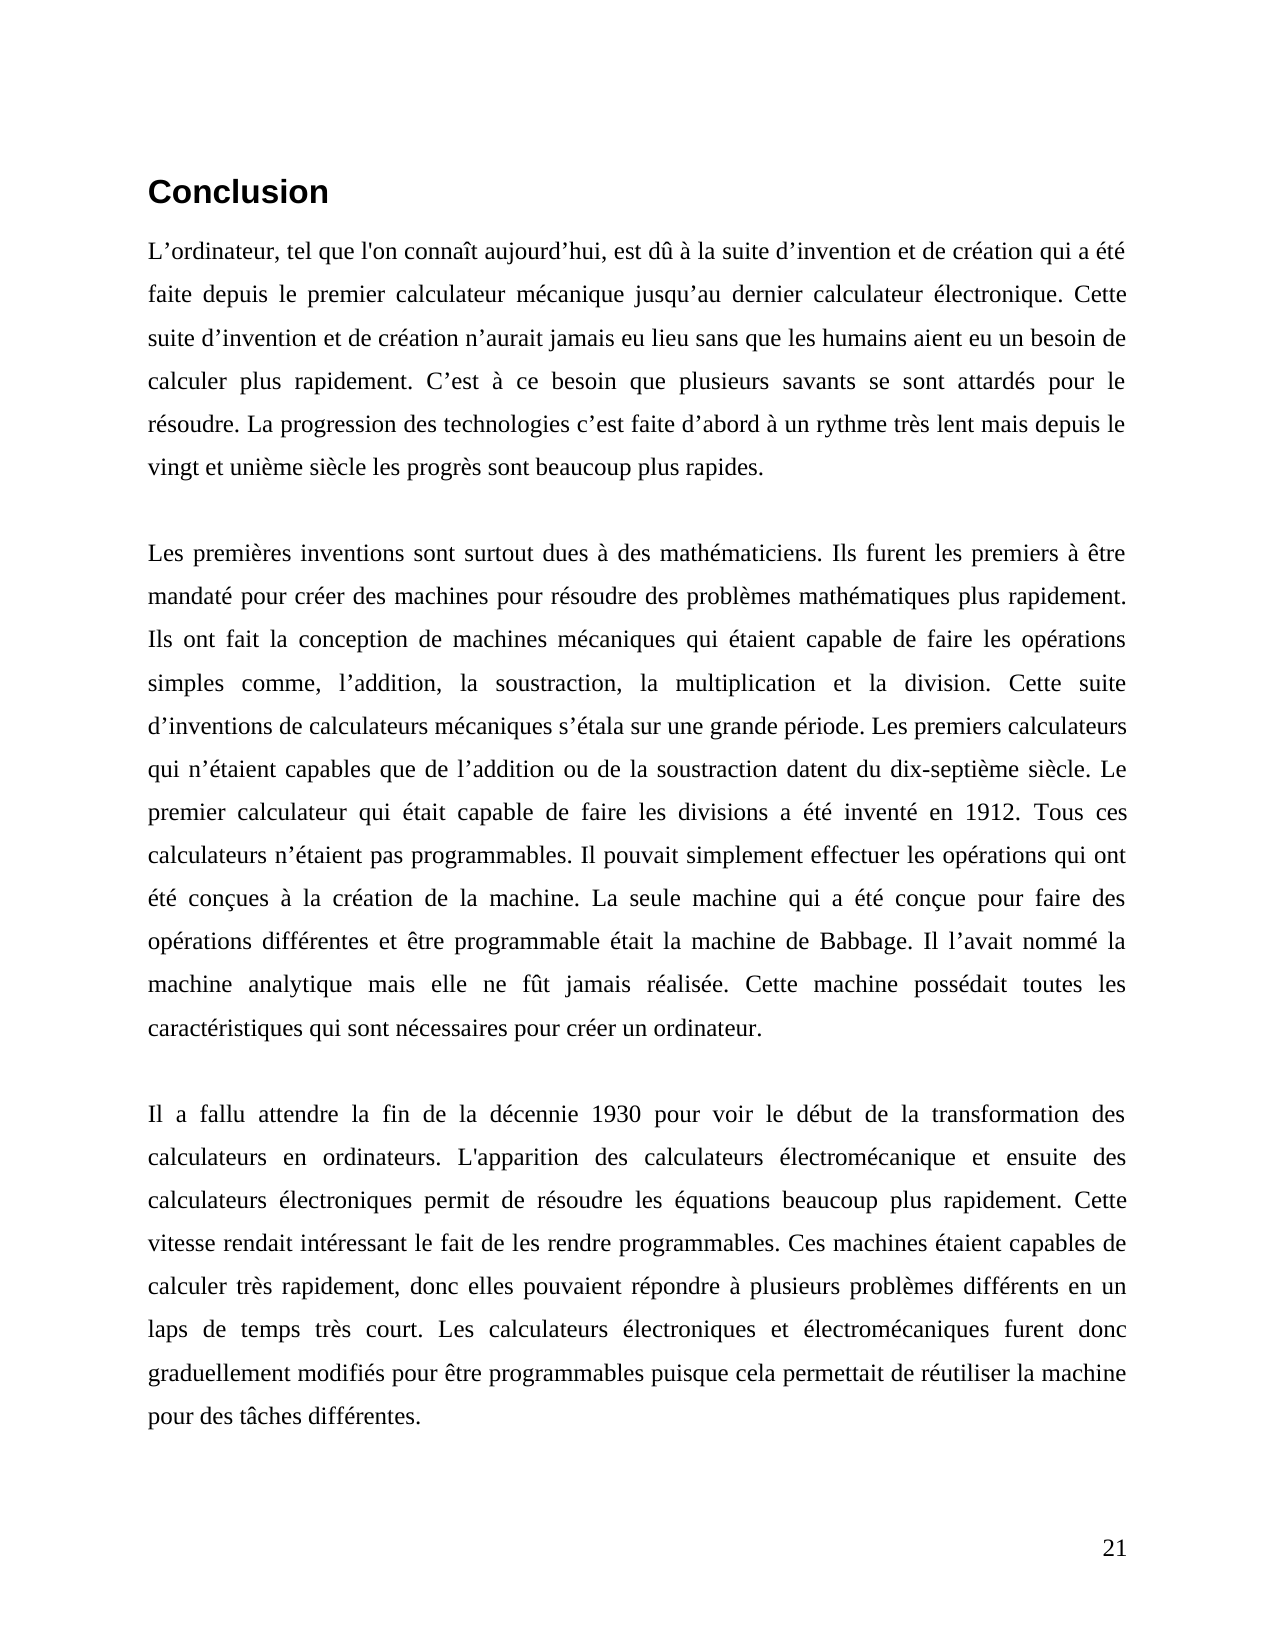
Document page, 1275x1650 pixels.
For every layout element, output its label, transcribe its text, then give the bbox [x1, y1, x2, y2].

text Les premières inventions sont surtout dues à des mathématiciens. Ils furent les premiers à être mandaté pour créer des machines pour résoudre des problèmes mathématiques plus rapidement. Ils ont fait la conception de machines mécaniques qui étaient capable de faire les opérations simples comme, l’addition, la soustraction, la multiplication et la division. Cette suite d’inventions de calculateurs mécaniques s’étala sur une grande période. Les premiers calculateurs qui n’étaient capables que de l’addition ou de la soustraction datent du dix-septième siècle. Le premier calculateur qui était capable de faire les divisions a été inventé en 1912. Tous ces calculateurs n’étaient pas programmables. Il pouvait simplement effectuer les opérations qui ont été conçues à la création de la machine. La seule machine qui a été conçue pour faire des opérations différentes et être programmable était la machine de Babbage. Il l’avait nommé la machine analytique mais elle ne fût jamais réalisée. Cette machine possédait toutes les caractéristiques qui sont nécessaires pour créer un ordinateur. [148, 538, 1127, 1041]
subtitle Conclusion [148, 173, 1127, 211]
text L’ordinateur, tel que l'on connaît aujourd’hui, est dû à la suite d’invention et de création qui a été faite depuis le premier calculateur mécanique jusqu’au dernier calculateur électronique. Cette suite d’invention et de création n’aurait jamais eu lieu sans que les humains aient eu un besoin de calculer plus rapidement. C’est à ce besoin que plusieurs savants se sont attardés pour le résoudre. La progression des technologies c’est faite d’abord à un rythme très lent mais depuis le vingt et unième siècle les progrès sont beaucoup plus rapides. [148, 236, 1127, 481]
text Il a fallu attendre la fin de la décennie 1930 pour voir le début de la transformation des calculateurs en ordinateurs. L'apparition des calculateurs électromécanique et ensuite des calculateurs électroniques permit de résoudre les équations beaucoup plus rapidement. Cette vitesse rendait intéressant le fait de les rendre programmables. Ces machines étaient capables de calculer très rapidement, donc elles pouvaient répondre à plusieurs problèmes différents en un laps de temps très court. Les calculateurs électroniques et électromécaniques furent donc graduellement modifiés pour être programmables puisque cela permettait de réutiliser la machine pour des tâches différentes. [148, 1099, 1127, 1429]
